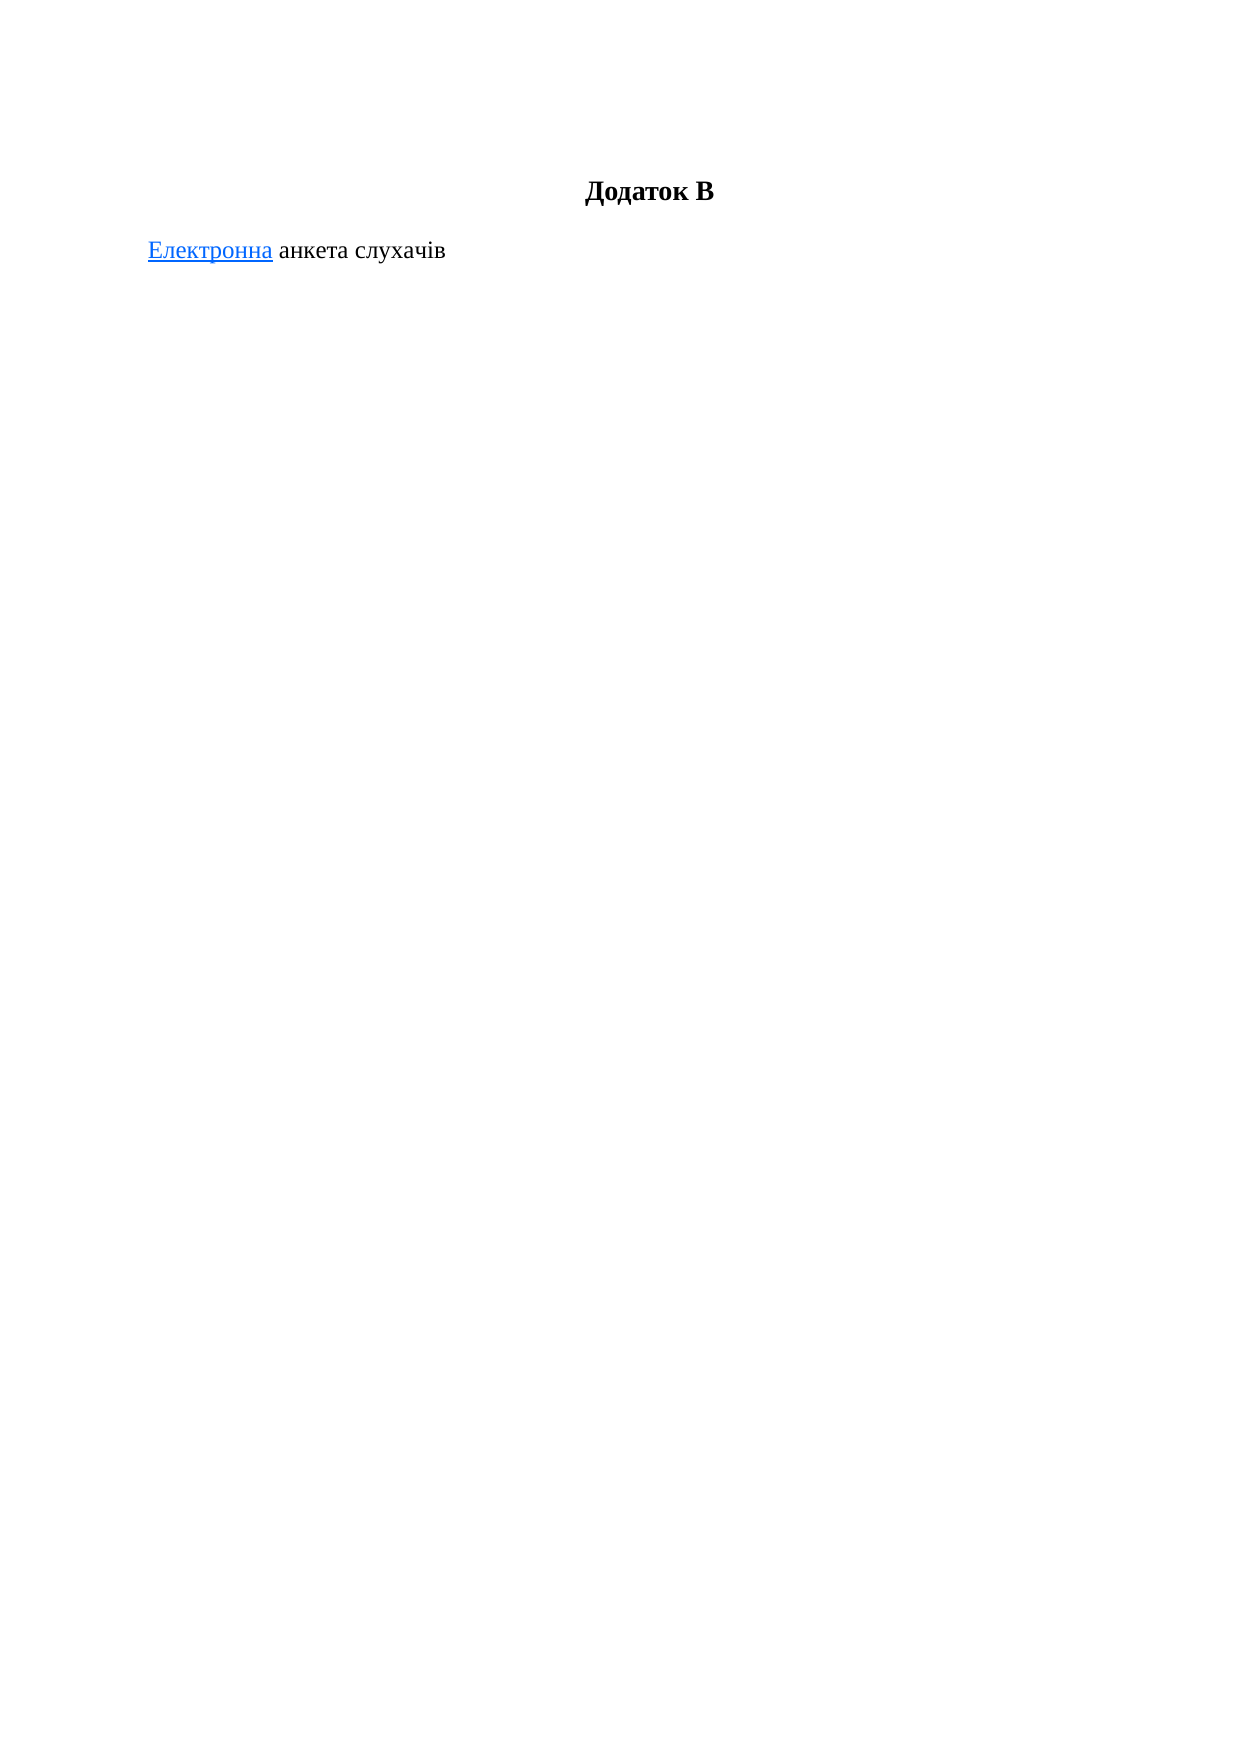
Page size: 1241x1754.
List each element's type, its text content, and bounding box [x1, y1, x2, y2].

text Додаток В [148, 174, 1152, 206]
text Електронна анкета слухачів [148, 235, 1152, 264]
